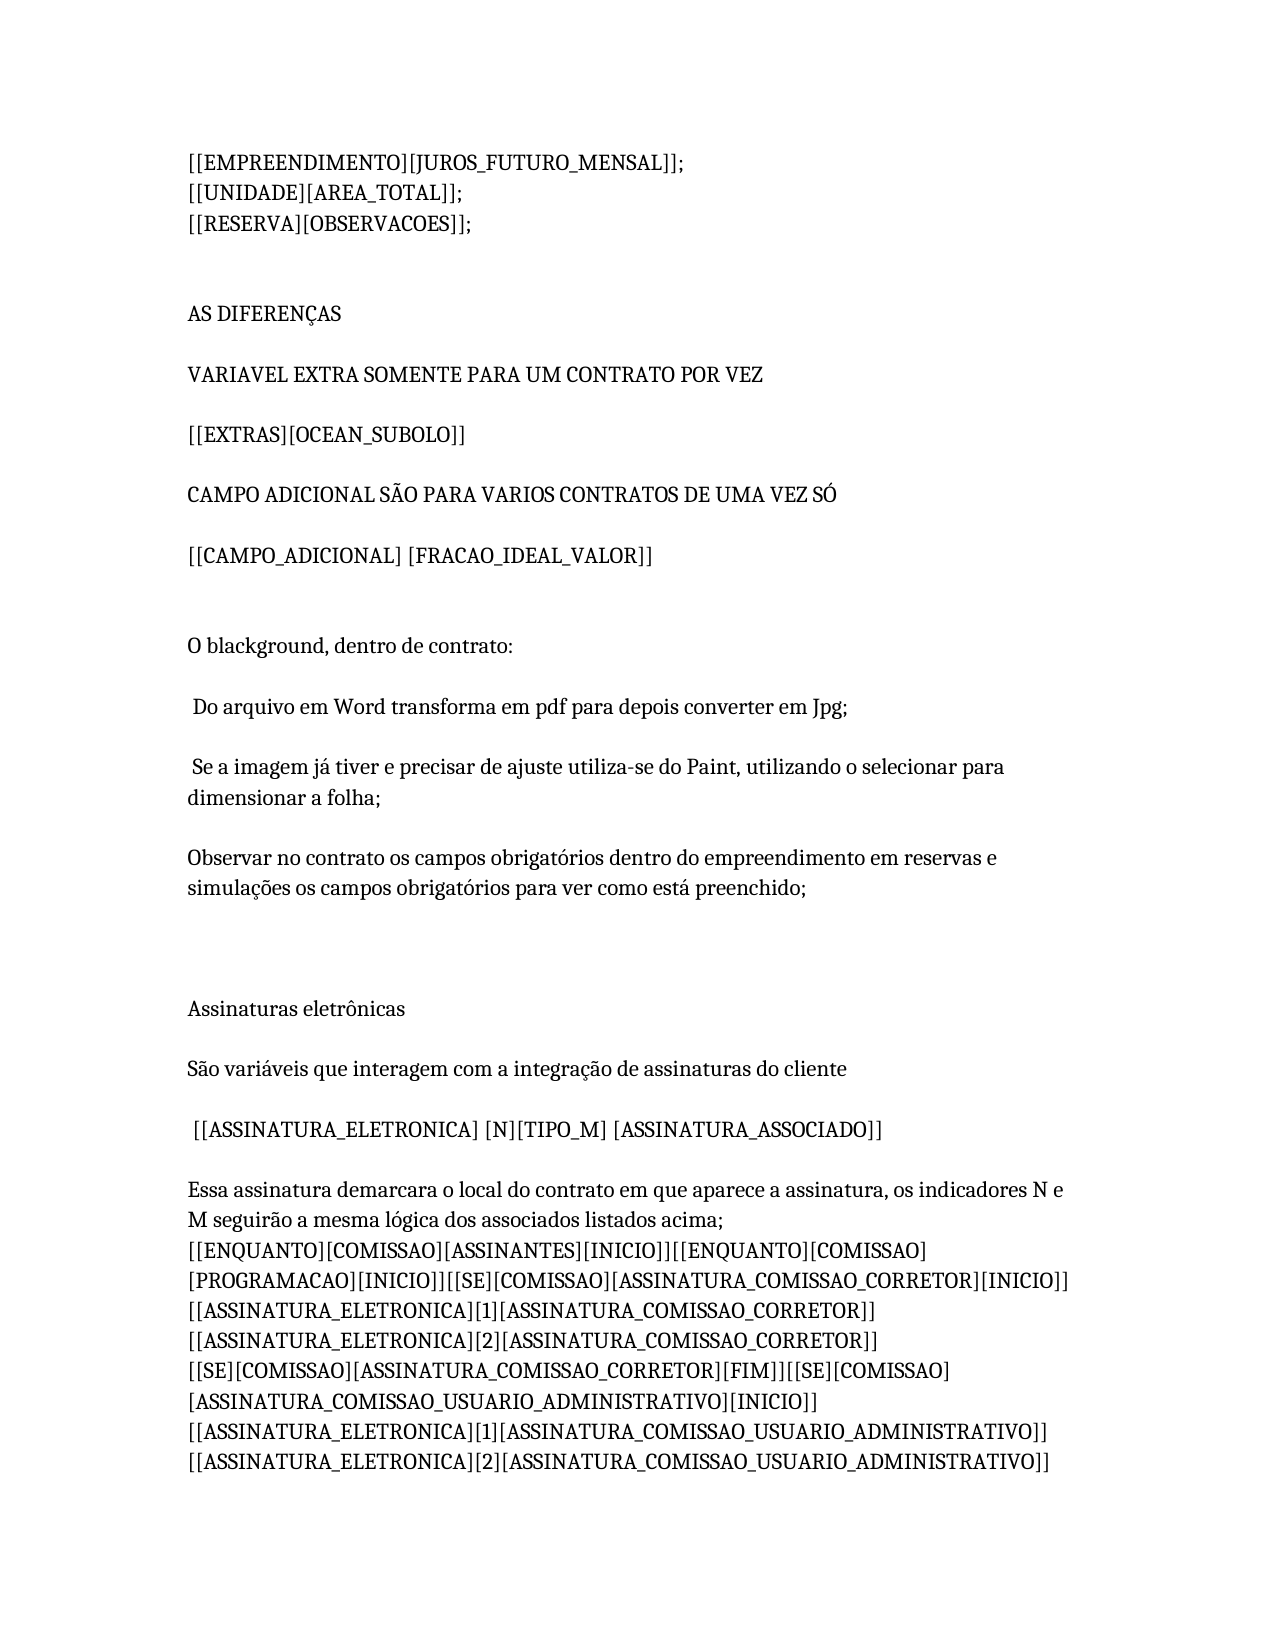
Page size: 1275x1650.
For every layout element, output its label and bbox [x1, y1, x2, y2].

text [187, 150, 1087, 1475]
